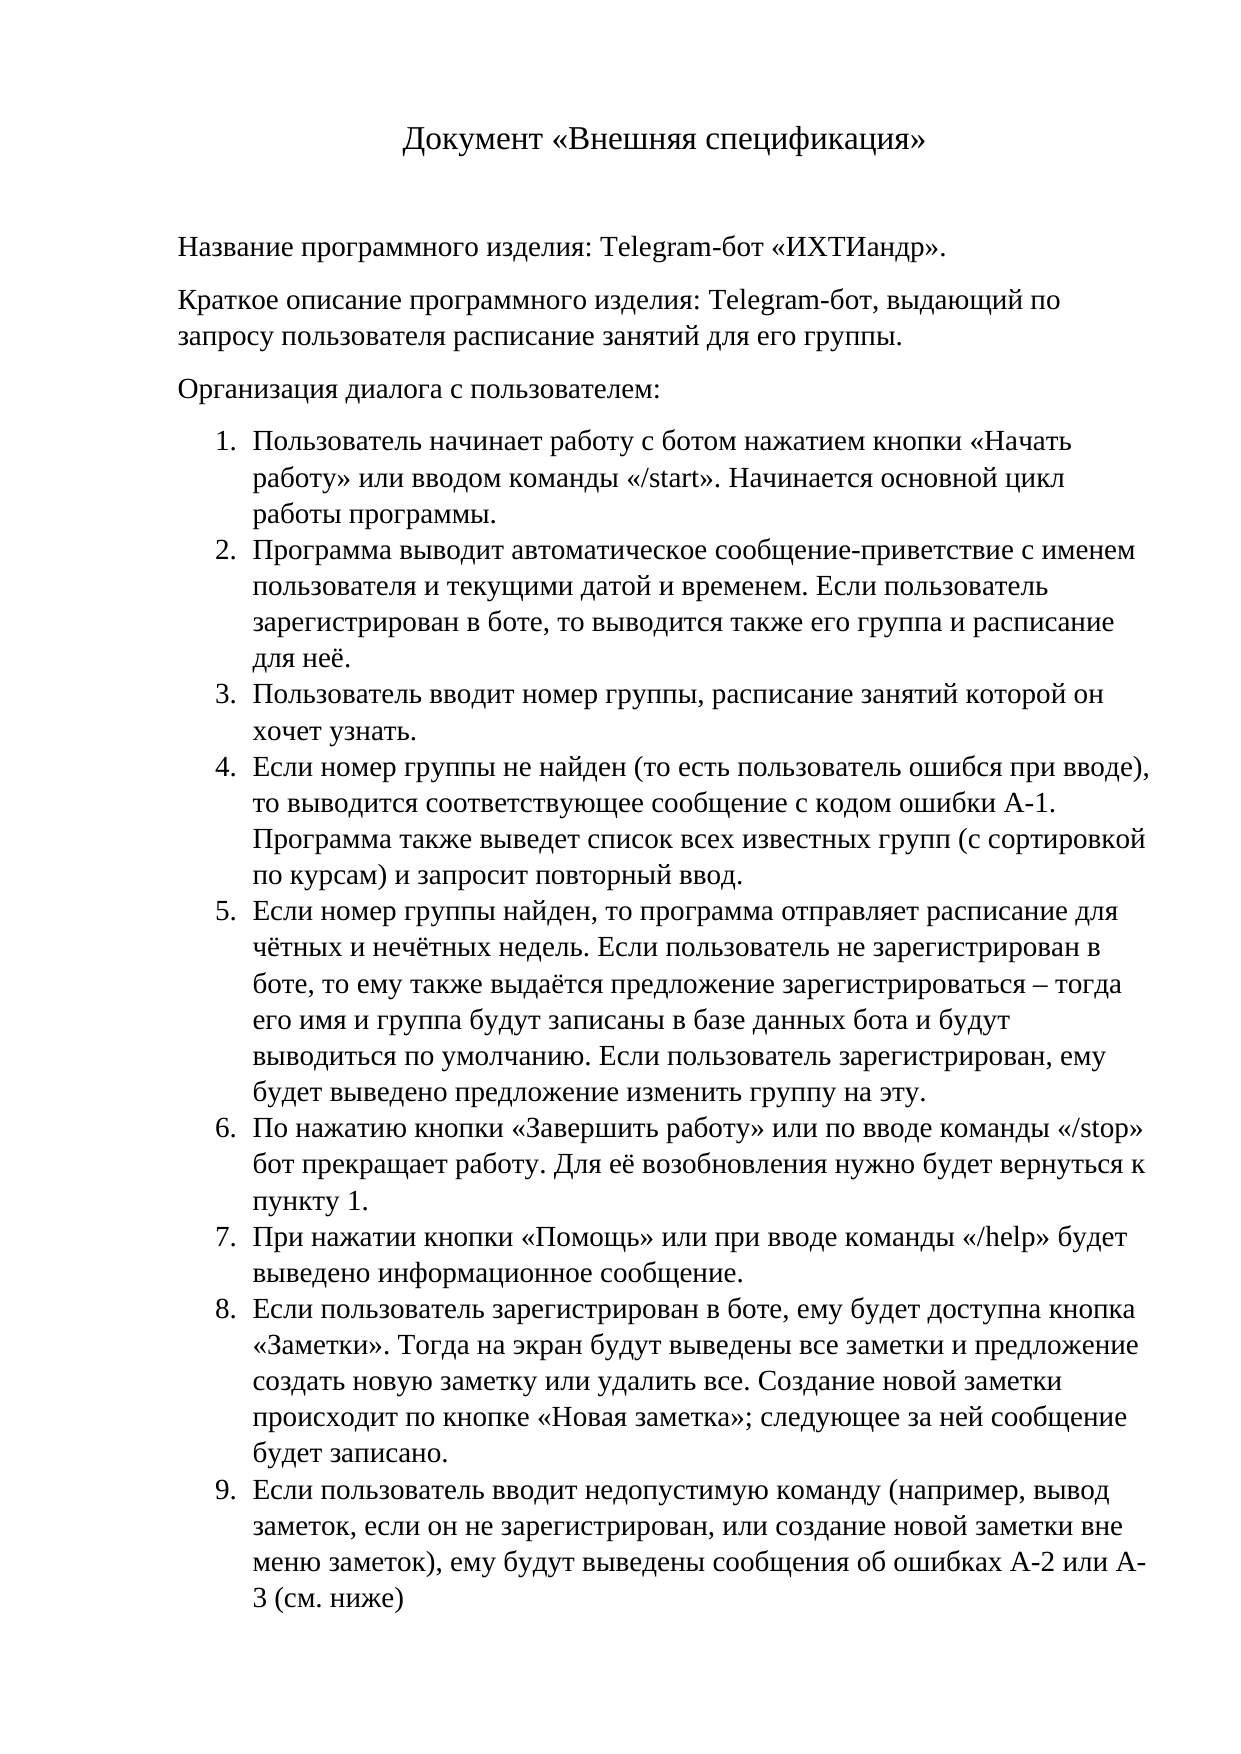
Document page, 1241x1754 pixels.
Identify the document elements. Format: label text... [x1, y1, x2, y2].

list Если номер группы найден, то программа отправляет расписание для чётных и нечётных недель. Если пользователь не зарегистрирован в боте, то ему также выдаётся предложение зарегистрироваться – тогда его имя и группа будут записаны в базе данных бота и будут выводиться по умолчанию. Если пользователь зарегистрирован, ему будет выведено предложение изменить группу на эту. [215, 893, 1152, 1108]
text Организация диалога с пользователем: [177, 371, 1152, 404]
list По нажатию кнопки «Завершить работу» или по вводе команды «/stop» бот прекращает работу. Для её возобновления нужно будет вернуться к пункту 1. [215, 1110, 1152, 1216]
text Краткое описание программного изделия: Telegram-бот, выдающий по запросу пользователя расписание занятий для его группы. [177, 282, 1152, 351]
text Документ «Внешняя спецификация» [177, 118, 1152, 156]
text Название программного изделия: Telegram-бот «ИХТИандр». [177, 229, 1152, 262]
list Если пользователь зарегистрирован в боте, ему будет доступна кнопка «Заметки». Тогда на экран будут выведены все заметки и предложение создать новую заметку или удалить все. Создание новой заметки происходит по кнопке «Новая заметка»; следующее за ней сообщение будет записано. [215, 1291, 1152, 1469]
list Пользователь начинает работу с ботом нажатием кнопки «Начать работу» или вводом команды «/start». Начинается основной цикл работы программы. [215, 423, 1152, 529]
list Если пользователь вводит недопустимую команду (например, вывод заметок, если он не зарегистрирован, или создание новой заметки вне меню заметок), ему будут выведены сообщения об ошибках А-2 или А-3 (см. ниже) [215, 1472, 1152, 1614]
list Пользователь вводит номер группы, расписание занятий которой он хочет узнать. [215, 677, 1152, 746]
list При нажатии кнопки «Помощь» или при вводе команды «/help» будет выведено информационное сообщение. [215, 1219, 1152, 1288]
list Если номер группы не найден (то есть пользователь ошибся при вводе), то выводится соответствующее сообщение с кодом ошибки А-1. Программа также выведет список всех известных групп (с сортировкой по курсам) и запросит повторный ввод. [215, 749, 1152, 891]
list Программа выводит автоматическое сообщение-приветствие с именем пользователя и текущими датой и временем. Если пользователь зарегистрирован в боте, то выводится также его группа и расписание для неё. [215, 532, 1152, 674]
